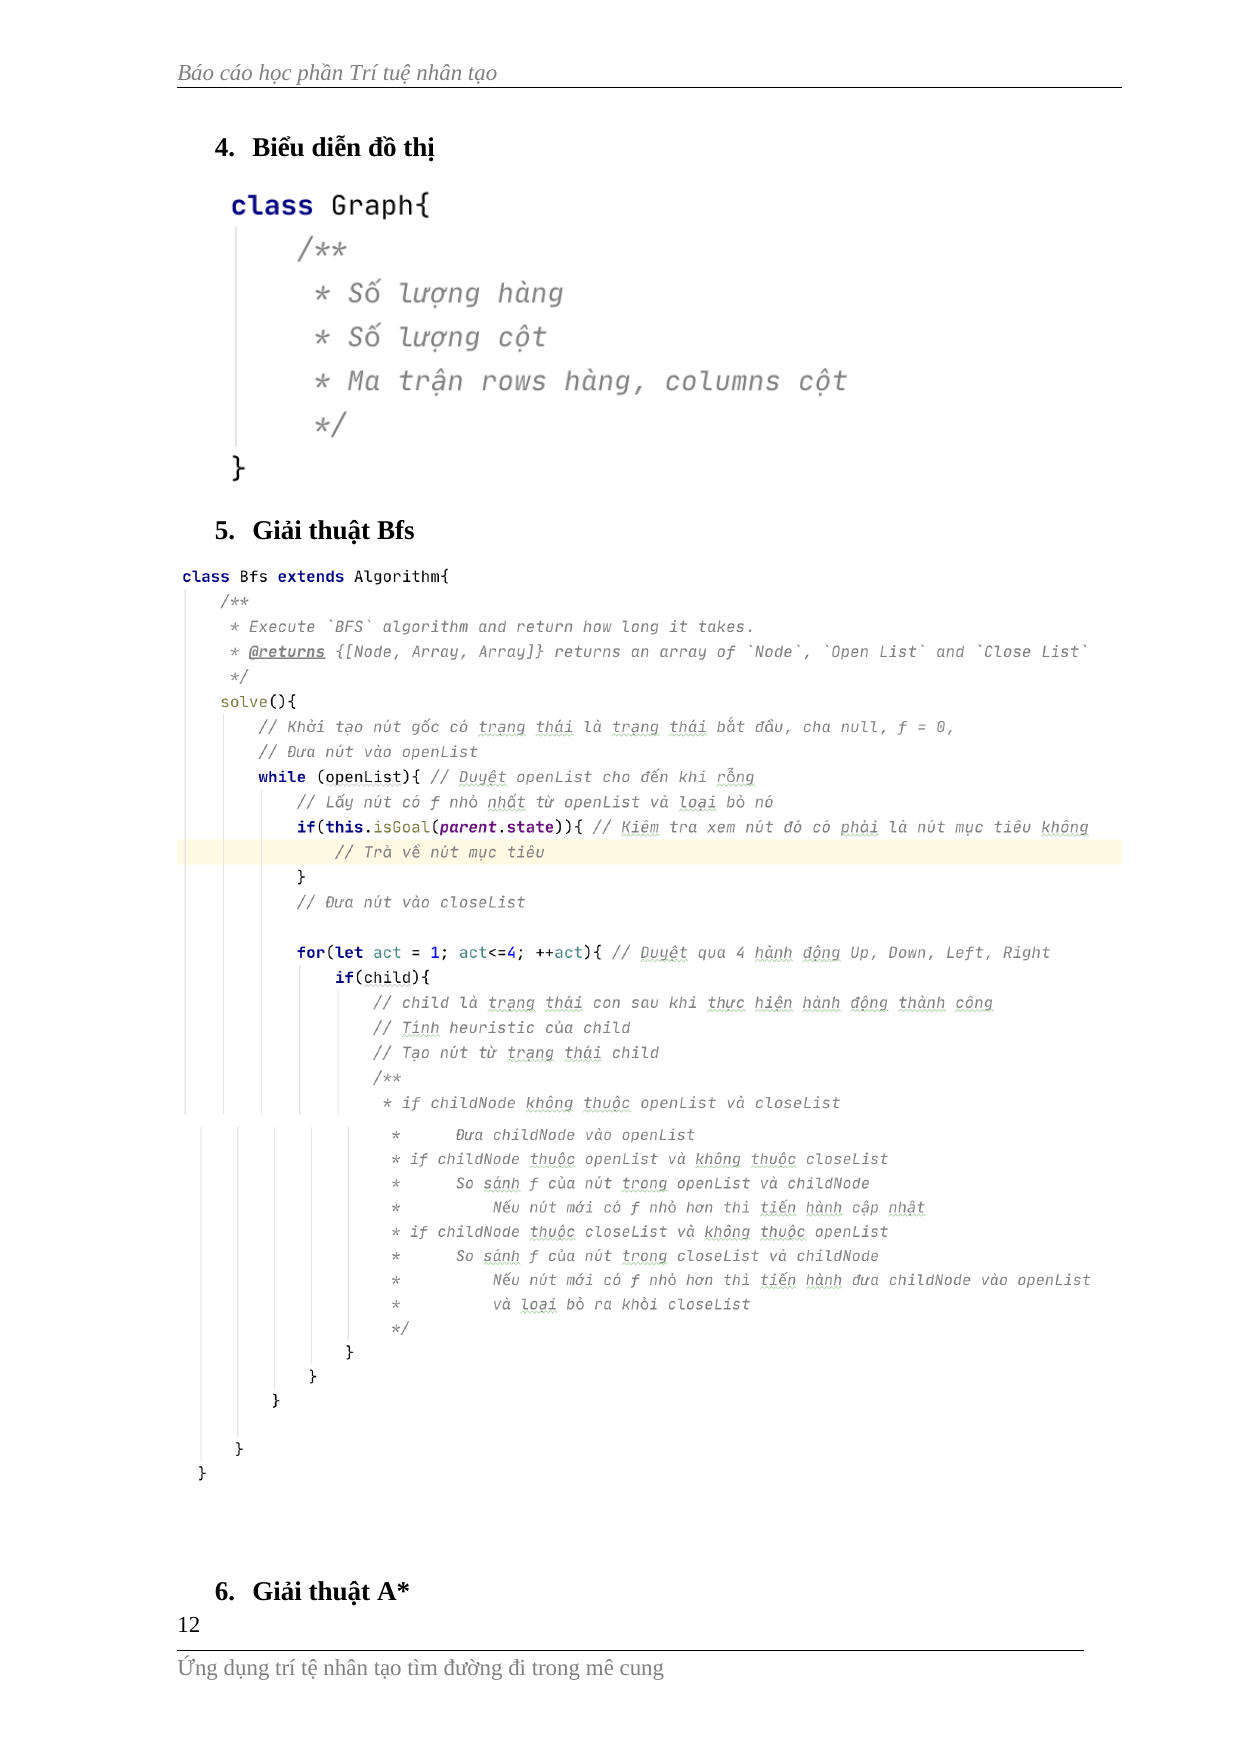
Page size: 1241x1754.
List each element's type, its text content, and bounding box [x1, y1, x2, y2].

picture [177, 561, 1122, 1115]
picture [184, 1127, 1130, 1498]
picture [214, 177, 867, 499]
text Giải thuật A* [177, 1575, 1122, 1607]
text Giải thuật Bfs [177, 514, 1122, 545]
text Biểu diễn đồ thị [177, 131, 1122, 162]
